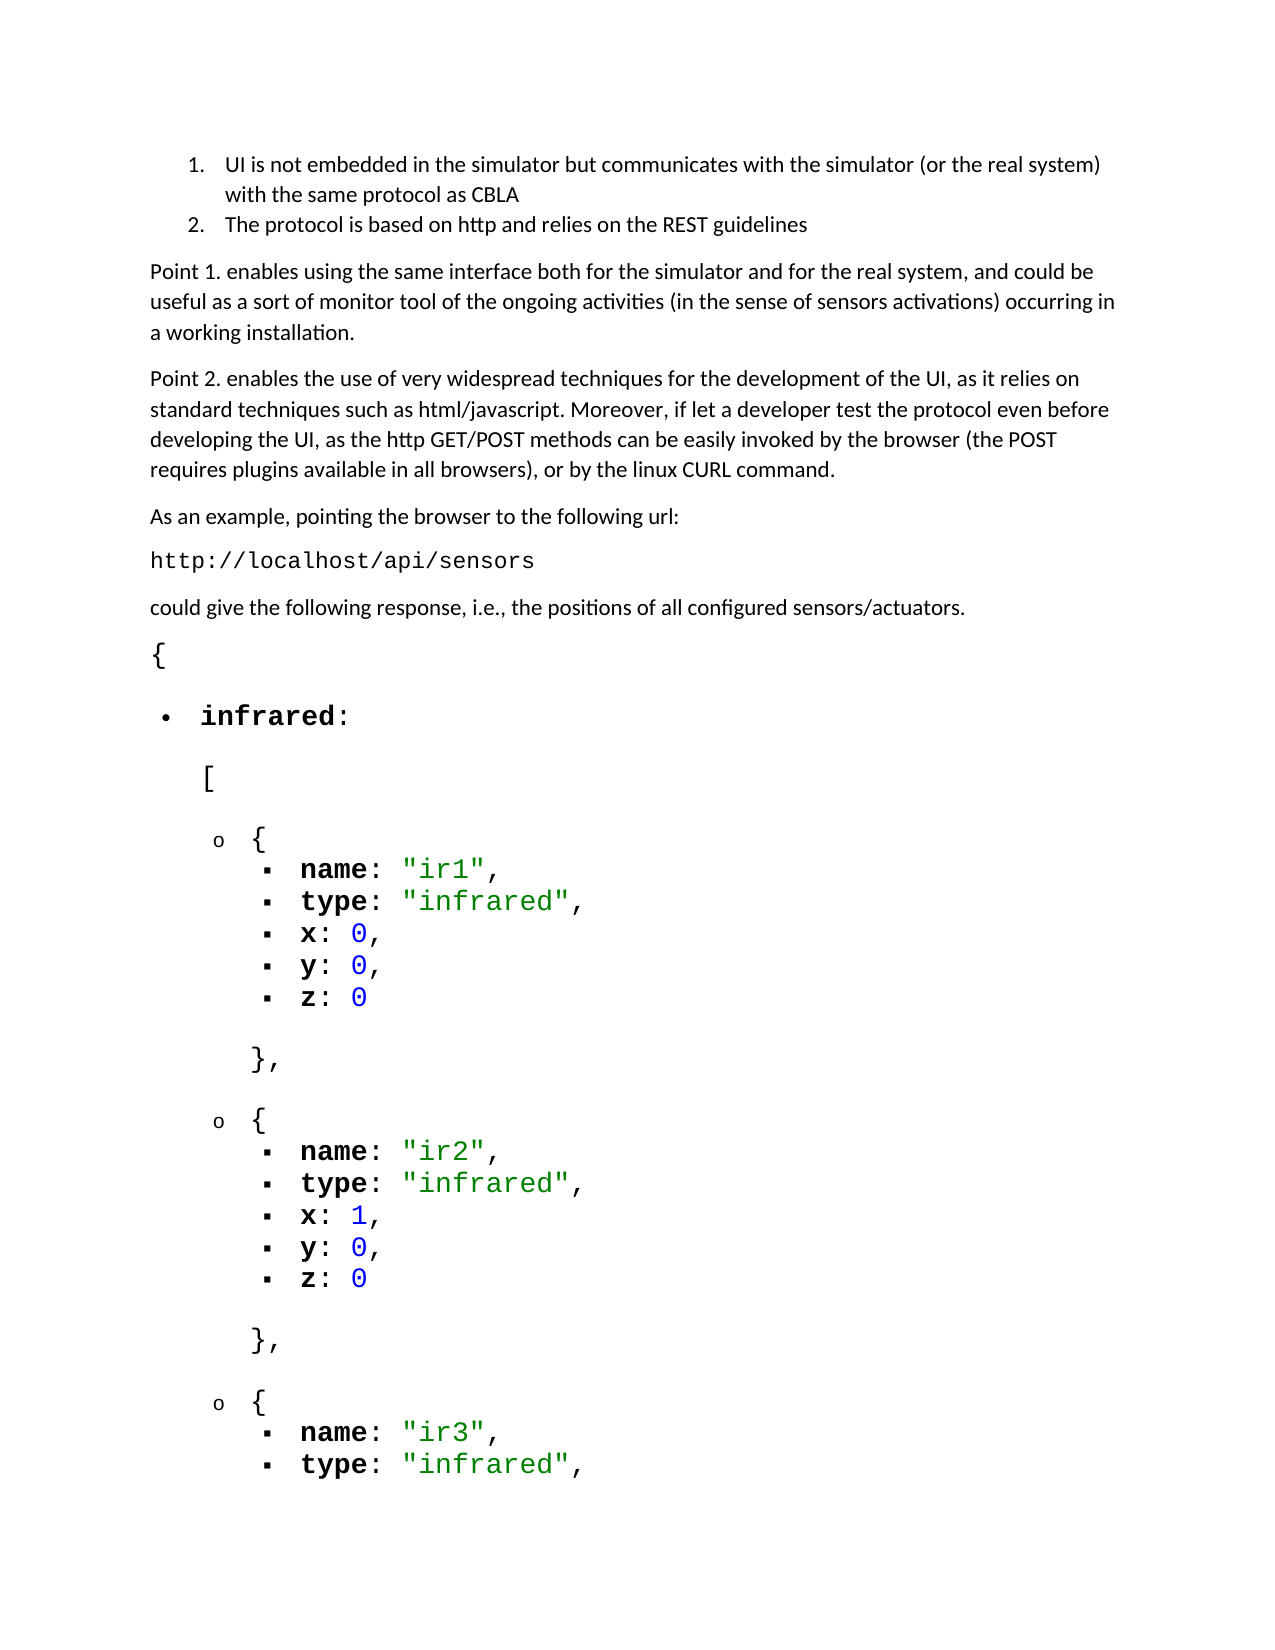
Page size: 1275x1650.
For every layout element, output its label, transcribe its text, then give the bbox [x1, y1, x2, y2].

text Point 2. enables the use of very widespread techniques for the development of the UI, as it relies on standard techniques such as html/javascript. Moreover, if let a developer test the protocol even before developing the UI, as the http GET/POST methods can be easily invoked by the browser (the POST requires plugins available in all browsers), or by the linux CURL command. [150, 364, 1125, 483]
list x: 1, [262, 1201, 1125, 1232]
text }, [250, 1044, 1125, 1076]
list name: "ir2", [262, 1137, 1125, 1169]
text { [150, 640, 1125, 672]
list z: 0 [262, 1264, 1125, 1296]
list The protocol is based on http and relies on the REST guidelines [187, 210, 1125, 238]
list y: 0, [262, 951, 1125, 983]
list x: 0, [262, 919, 1125, 951]
list z: 0 [262, 983, 1125, 1015]
list { [212, 823, 1125, 855]
text }, [250, 1325, 1125, 1357]
list type: "infrared", [262, 1169, 1125, 1201]
list type: "infrared", [262, 1450, 1125, 1482]
list y: 0, [262, 1232, 1125, 1264]
list type: "infrared", [262, 887, 1125, 919]
text http://localhost/api/sensors [150, 549, 1125, 575]
list name: "ir1", [262, 855, 1125, 887]
text As an example, pointing the browser to the following url: [150, 502, 1125, 530]
text Point 1. enables using the same interface both for the simulator and for the real system, and could be useful as a sort of monitor tool of the ongoing activities (in the sense of sensors activations) occurring in a working installation. [150, 257, 1125, 346]
list { [212, 1386, 1125, 1418]
list name: "ir3", [262, 1418, 1125, 1450]
text [ [200, 762, 1125, 794]
list UI is not embedded in the simulator but communicates with the simulator (or the real system) with the same protocol as CBLA [187, 150, 1125, 208]
list { [212, 1105, 1125, 1137]
text could give the following response, i.e., the positions of all configured sensors/actuators. [150, 593, 1125, 622]
list infrared: [162, 701, 1125, 733]
